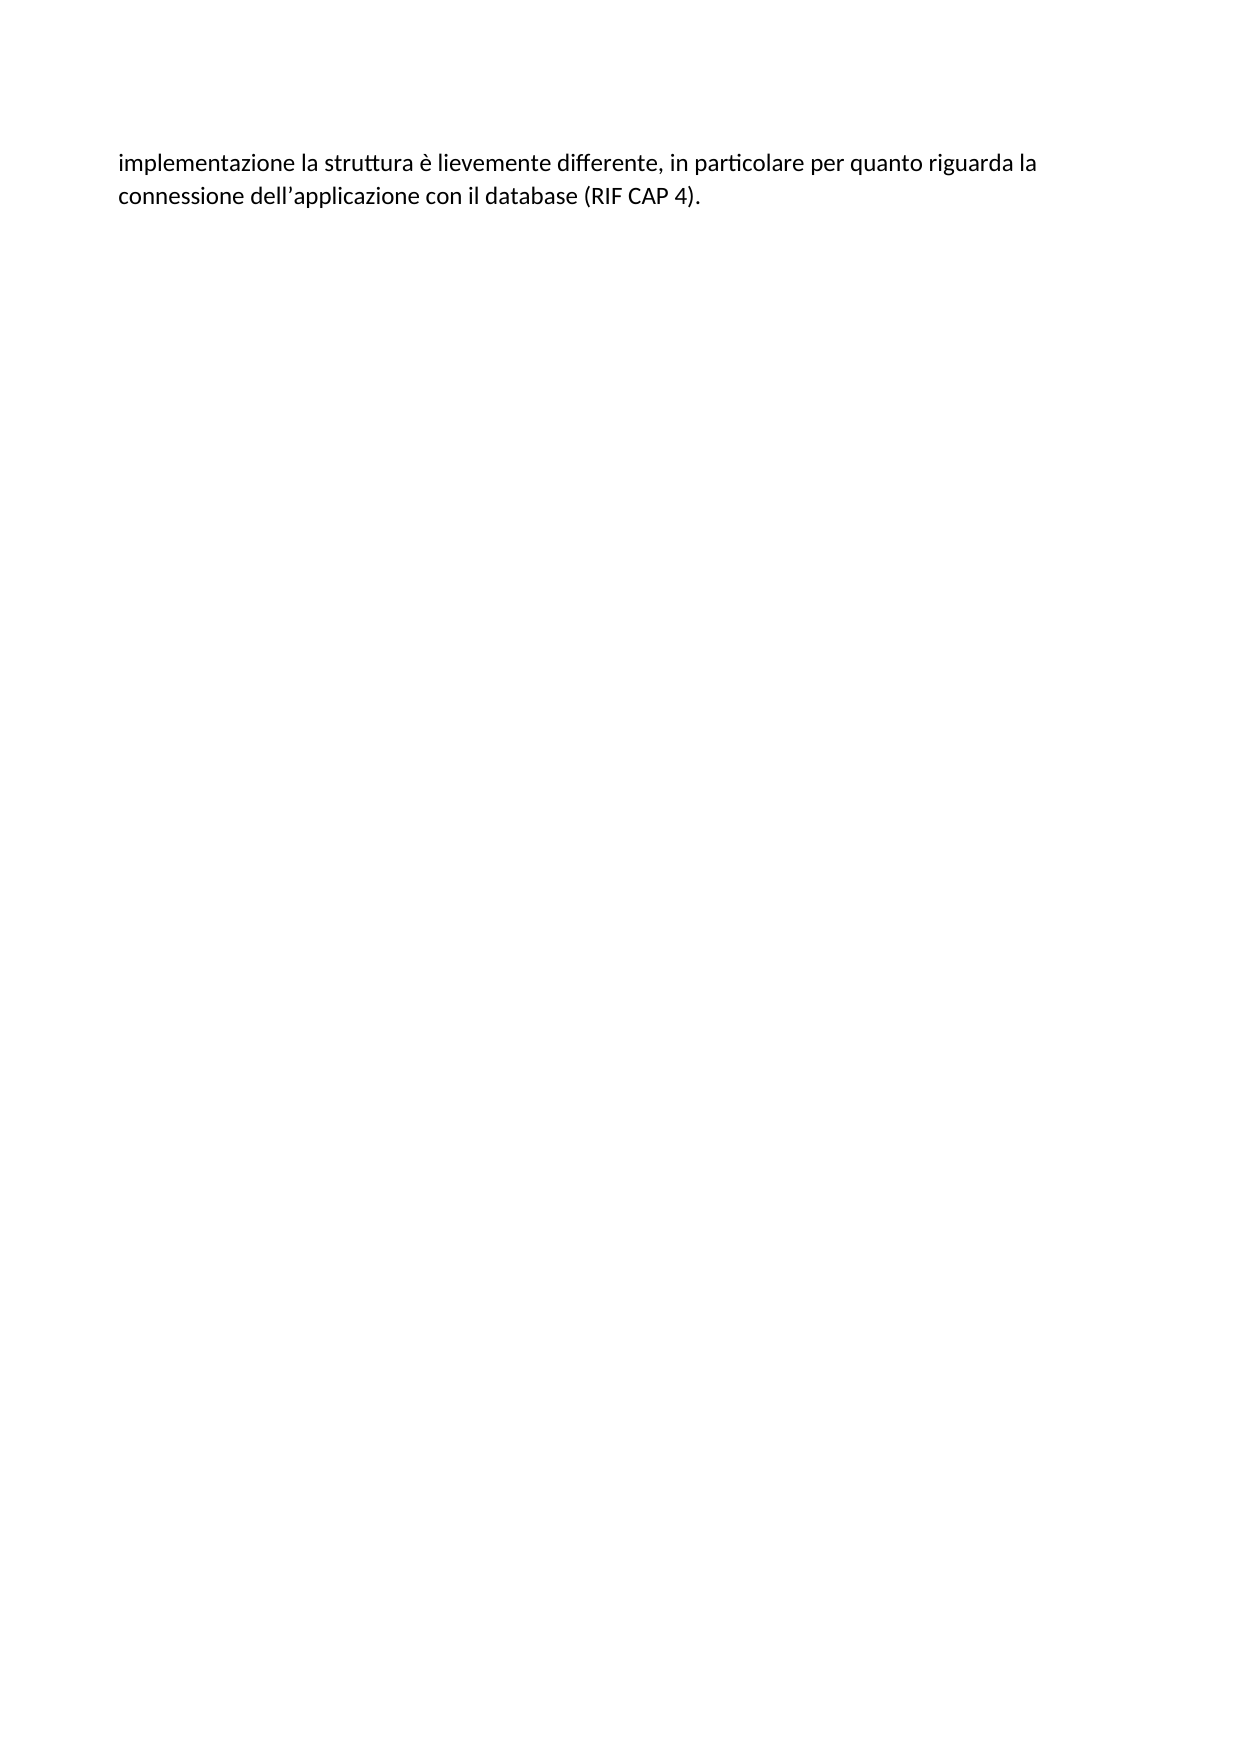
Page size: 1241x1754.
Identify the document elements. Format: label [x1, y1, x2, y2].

text [118, 148, 1122, 211]
